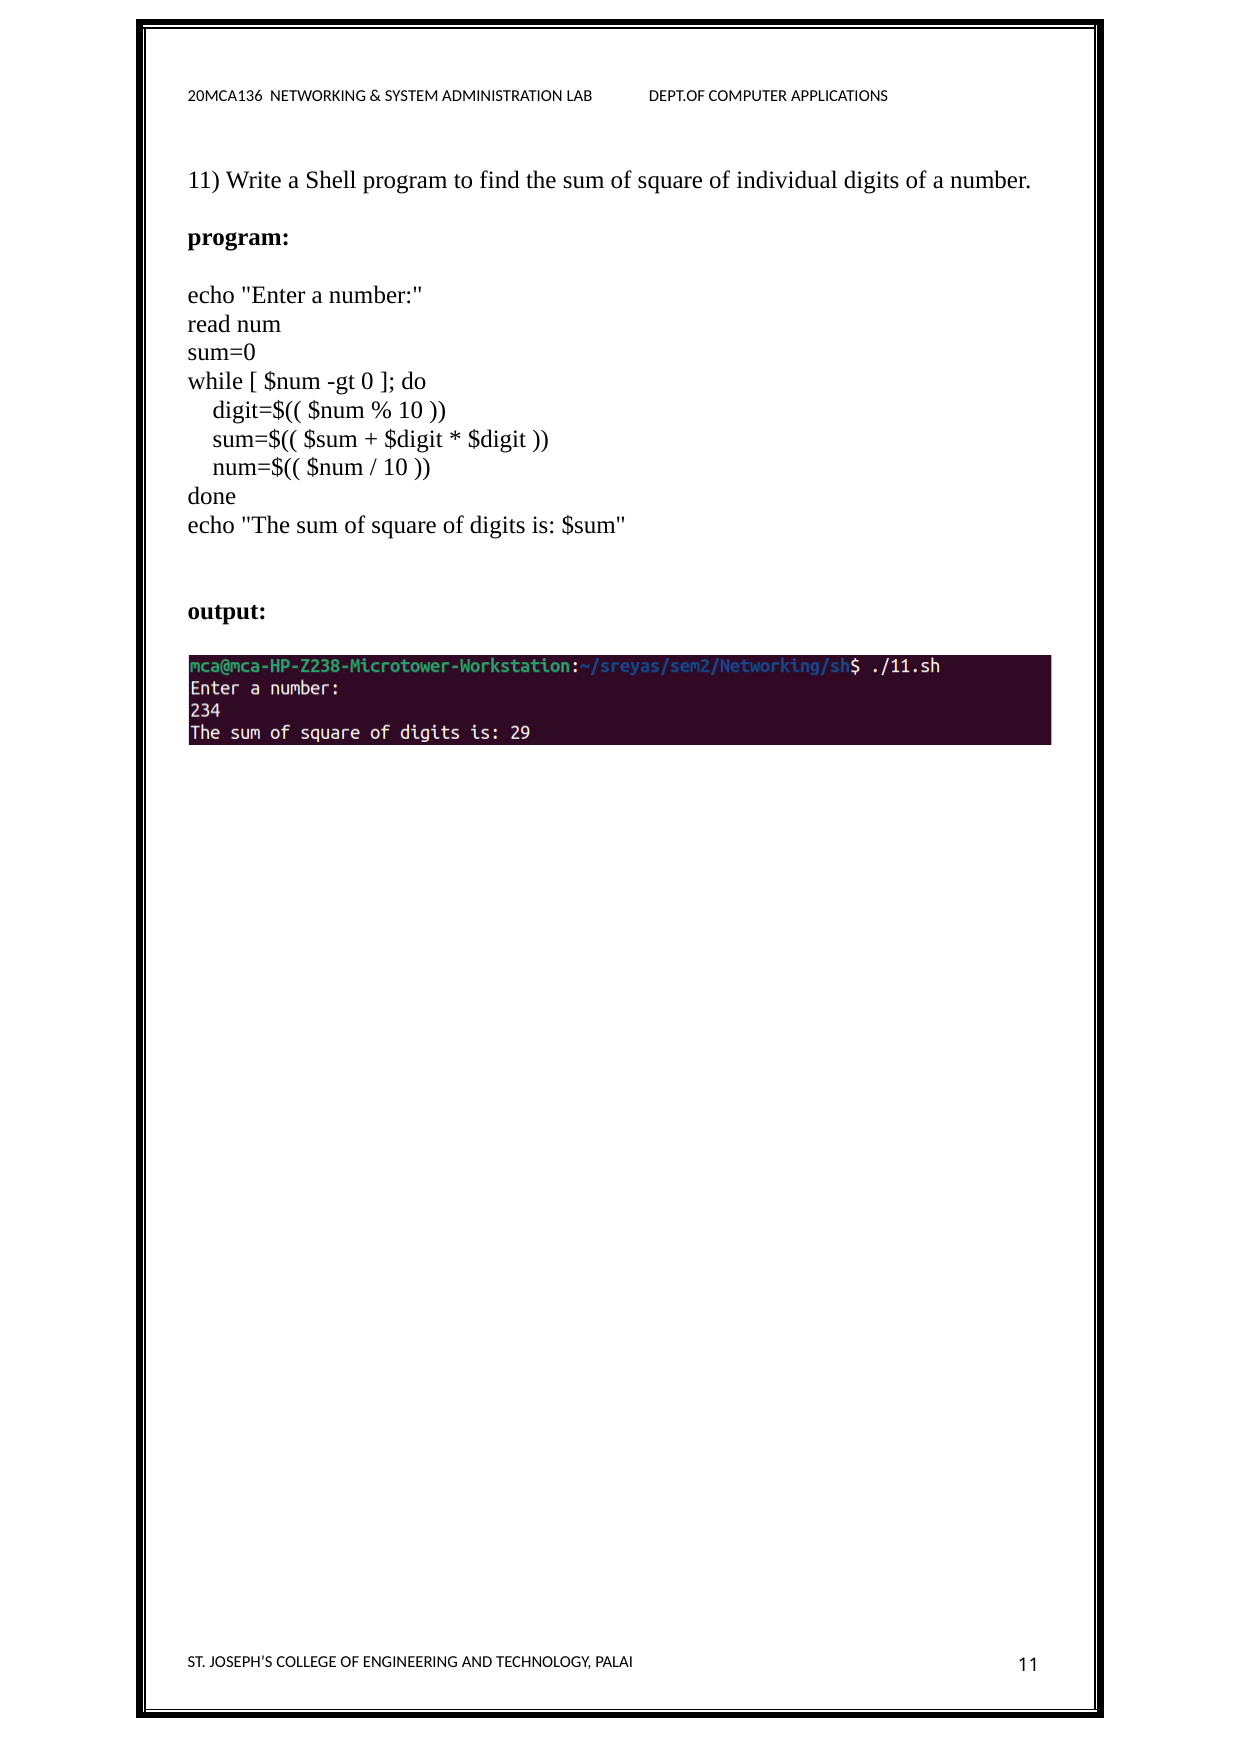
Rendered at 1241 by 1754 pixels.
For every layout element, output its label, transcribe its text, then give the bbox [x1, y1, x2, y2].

text sum=$(( $sum + $digit * $digit )) [187, 424, 1053, 452]
picture [188, 655, 1052, 745]
text read num [187, 309, 1053, 337]
text digit=$(( $num % 10 )) [187, 395, 1053, 424]
text 11) Write a Shell program to find the sum of square of individual digits of a number. [187, 165, 1053, 194]
text echo "Enter a number:" [187, 280, 1053, 309]
text sum=0 [187, 337, 1053, 366]
text num=$(( $num / 10 )) [187, 452, 1053, 481]
text while [ $num -gt 0 ]; do [187, 366, 1053, 395]
text done [187, 481, 1053, 510]
text program: [187, 222, 1053, 251]
text echo "The sum of square of digits is: $sum" [187, 510, 1053, 539]
text output: [187, 596, 1053, 625]
